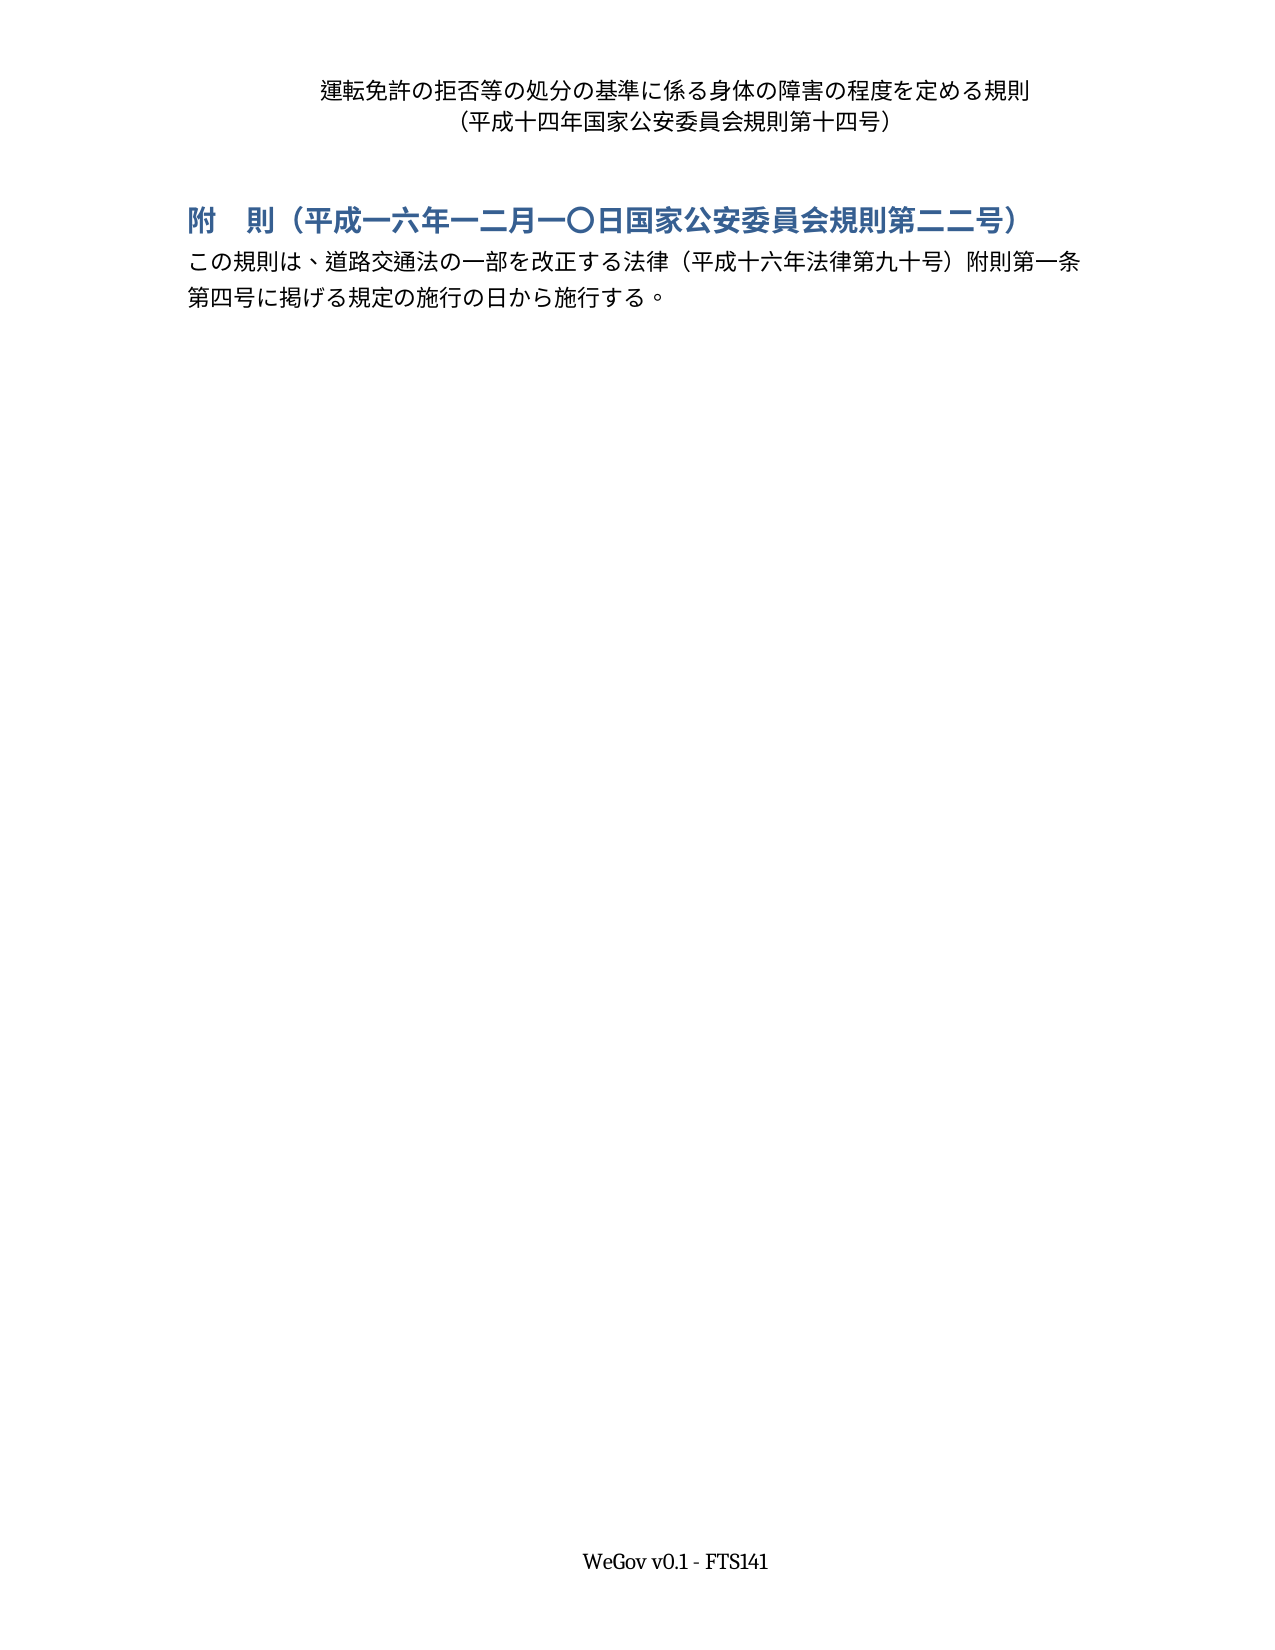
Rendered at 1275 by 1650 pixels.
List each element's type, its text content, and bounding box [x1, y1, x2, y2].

subtitle 附 則（平成一六年一二月一〇日国家公安委員会規則第二二号） [187, 200, 1087, 240]
text この規則は、道路交通法の一部を改正する法律（平成十六年法律第九十号）附則第一条第四号に掲げる規定の施行の日から施行する。 [187, 246, 1087, 313]
